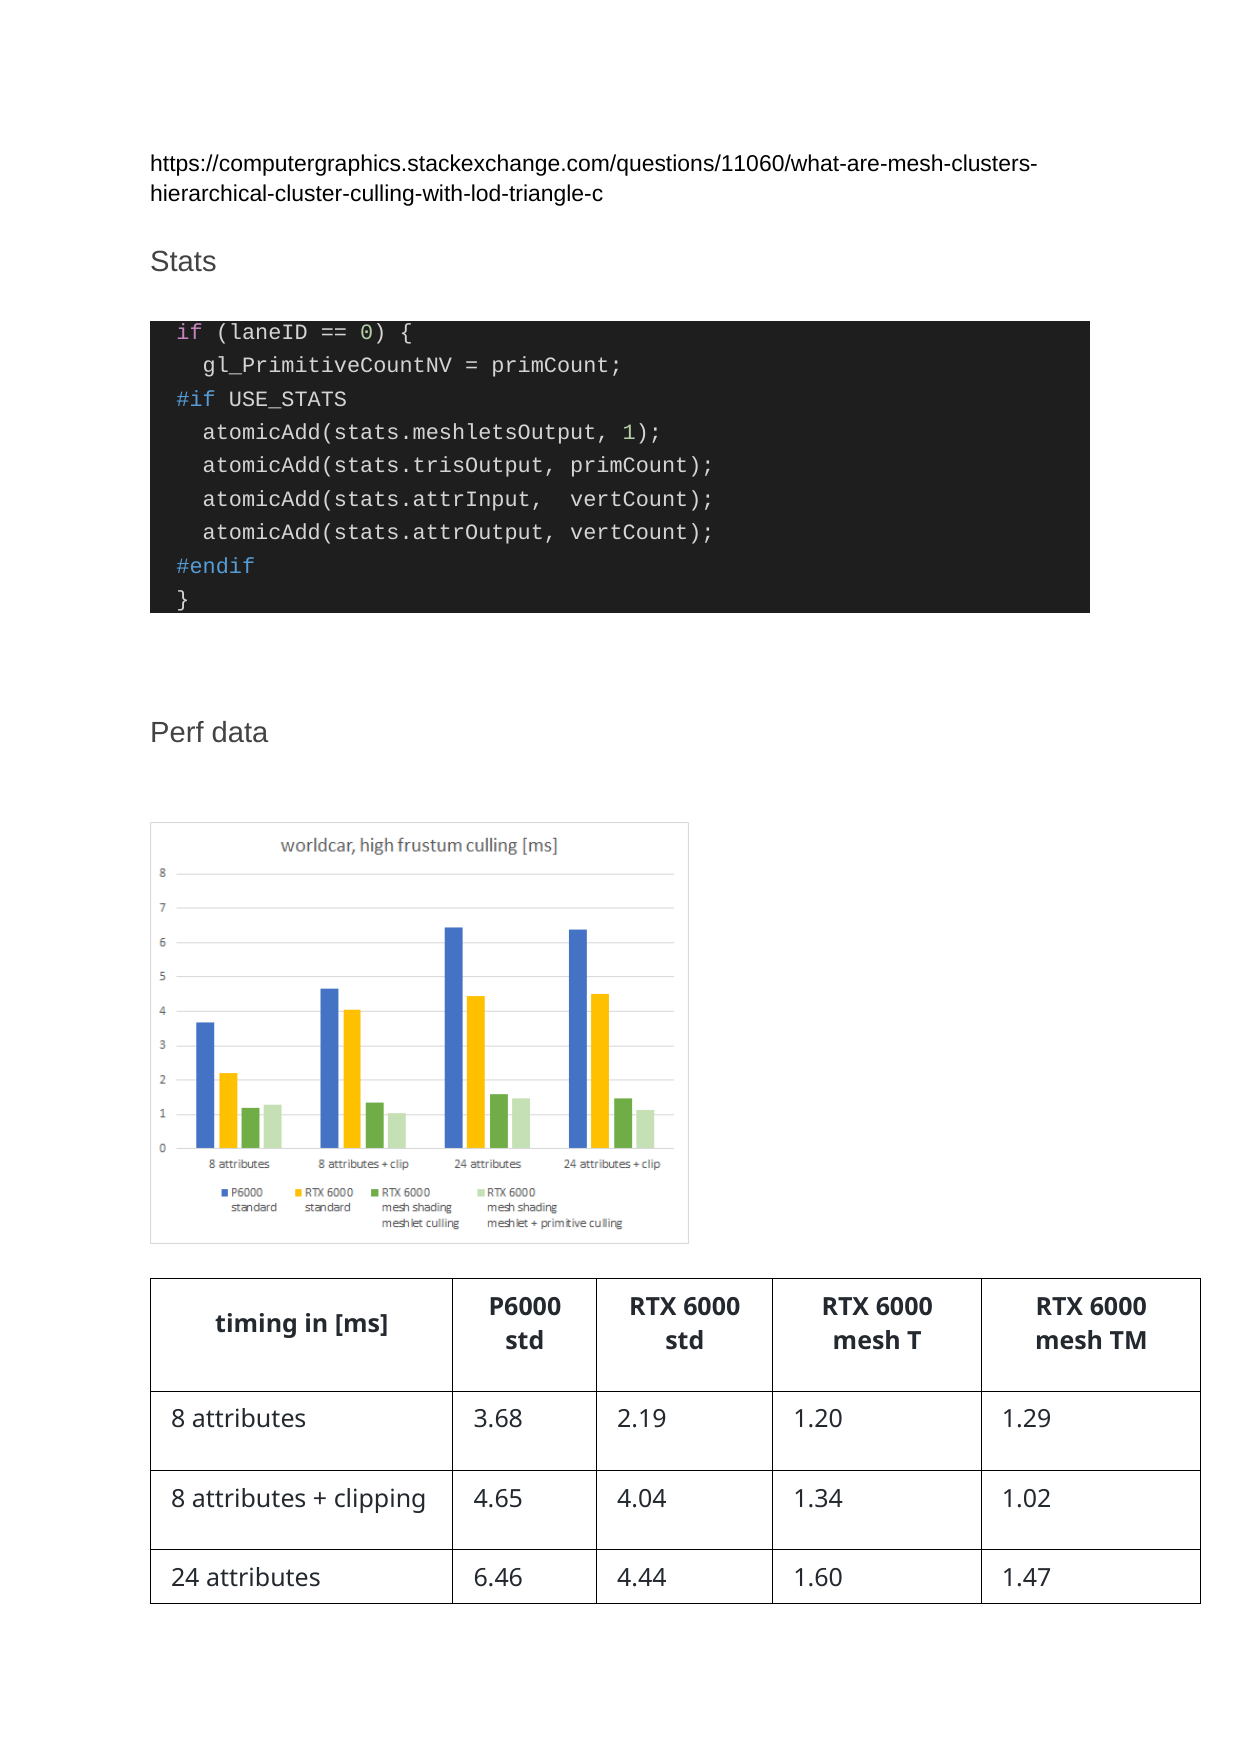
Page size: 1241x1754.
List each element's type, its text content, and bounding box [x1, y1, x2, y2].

table_cell 1.34 [773, 1471, 981, 1549]
table_cell 1.47 [982, 1550, 1200, 1603]
table_cell 4.65 [453, 1471, 596, 1549]
table_header RTX 6000 mesh TM [982, 1279, 1200, 1391]
text } [150, 588, 1090, 613]
text atomicAdd(stats.trisOutput, primCount); [150, 454, 1090, 479]
text atomicAdd(stats.attrInput, vertCount); [150, 488, 1090, 513]
table_cell 1.20 [773, 1392, 981, 1469]
text #if USE_STATS [150, 388, 1090, 412]
text gl_PrimitiveCountNV = primCount; [150, 354, 1090, 379]
text if (laneID == 0) { [150, 321, 1090, 346]
table_header P6000 std [453, 1279, 596, 1391]
table_cell 4.04 [597, 1471, 772, 1549]
table_cell 1.29 [982, 1392, 1200, 1469]
table_cell 1.60 [773, 1550, 981, 1603]
text #endif [150, 555, 1090, 580]
table_header RTX 6000 std [597, 1279, 772, 1391]
text https://computergraphics.stackexchange.com/questions/11060/what-are-mesh-clusters-hierarchical-cluster-culling-with-lod-triangle-c [150, 150, 1090, 207]
table_cell 8 attributes [151, 1392, 452, 1469]
table_header RTX 6000 mesh T [773, 1279, 981, 1391]
picture [150, 822, 689, 1244]
table_cell 8 attributes + clipping [151, 1471, 452, 1549]
table_cell 6.46 [453, 1550, 596, 1603]
table_header timing in [ms] [151, 1279, 452, 1391]
table_cell 1.02 [982, 1471, 1200, 1549]
table_cell 3.68 [453, 1392, 596, 1469]
table_cell 24 attributes [151, 1550, 452, 1603]
text atomicAdd(stats.meshletsOutput, 1); [150, 421, 1090, 446]
subtitle Stats [150, 244, 1090, 277]
table_cell 4.44 [597, 1550, 772, 1603]
table_cell 2.19 [597, 1392, 772, 1469]
text atomicAdd(stats.attrOutput, vertCount); [150, 521, 1090, 546]
subtitle Perf data [150, 716, 1090, 749]
